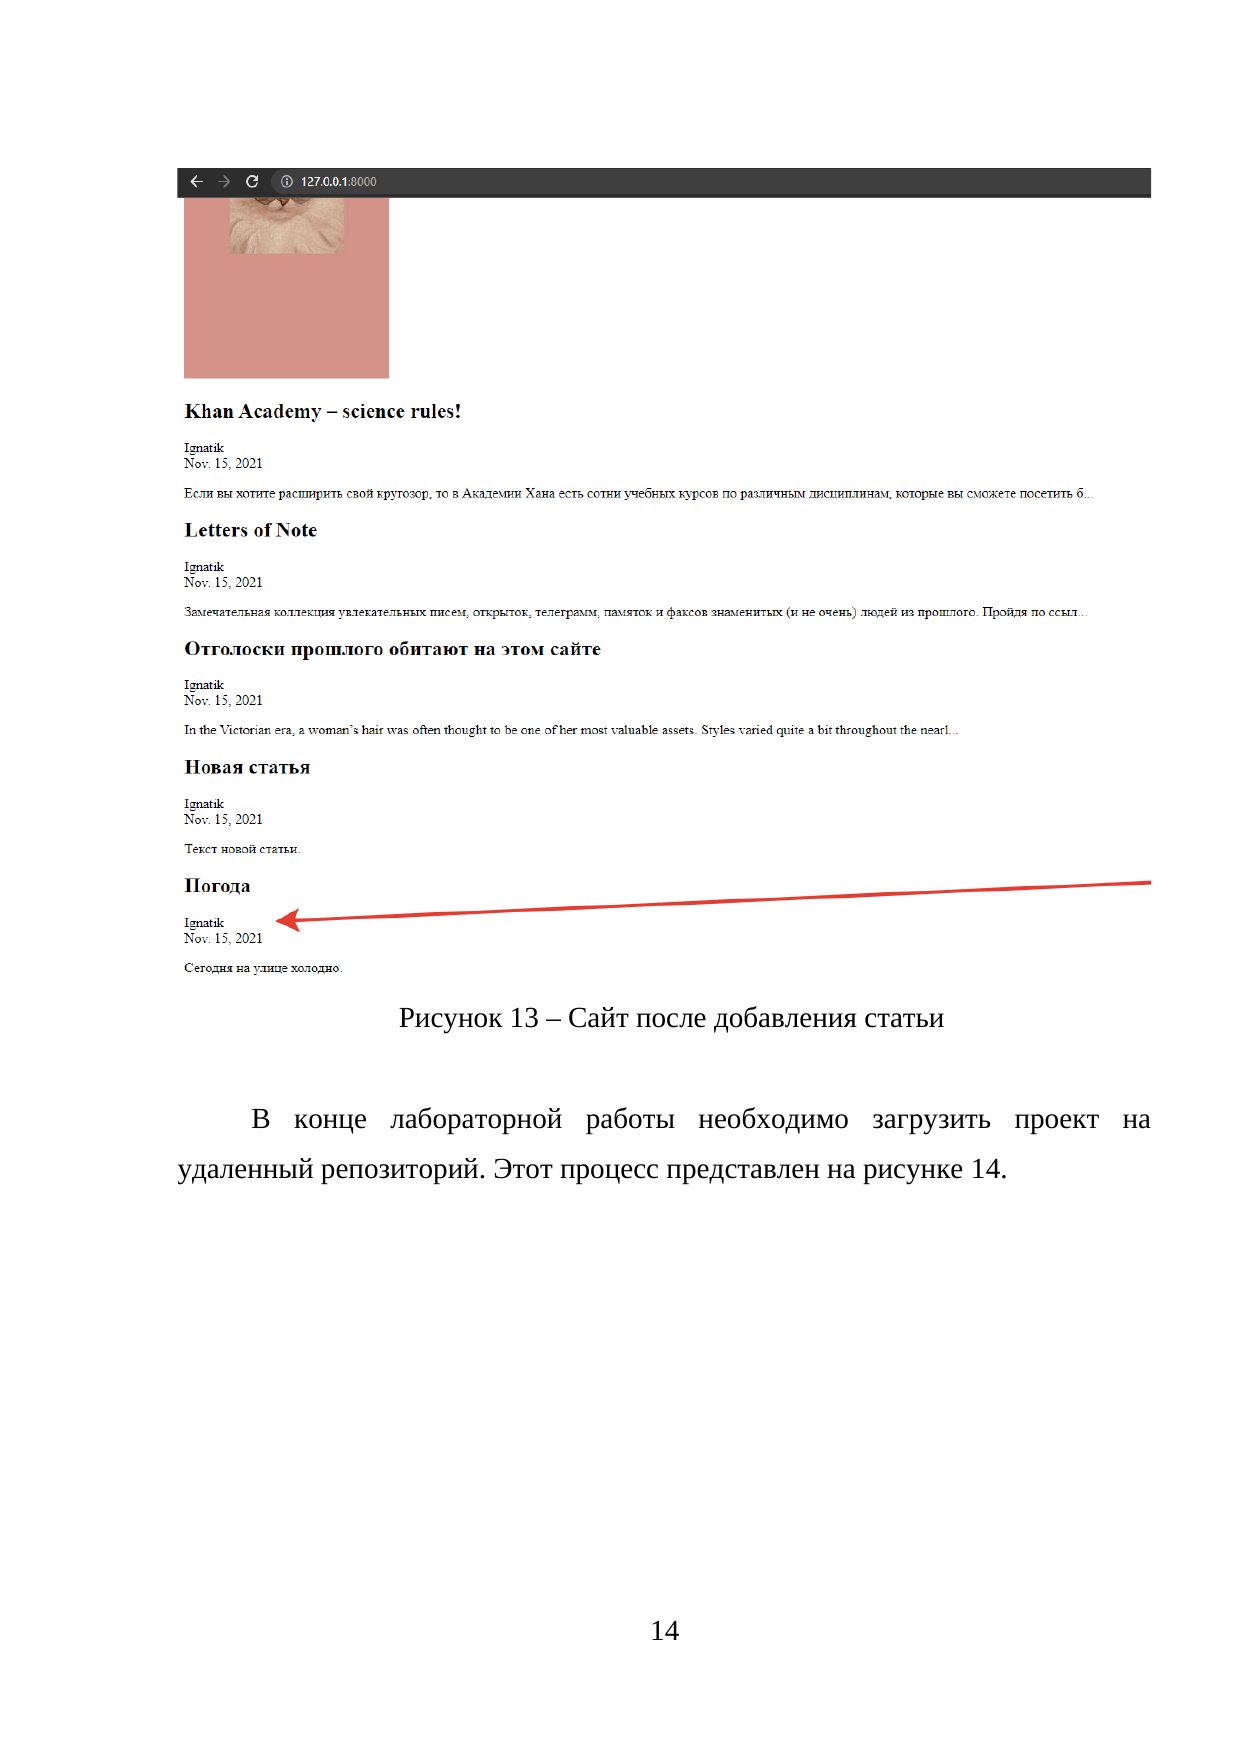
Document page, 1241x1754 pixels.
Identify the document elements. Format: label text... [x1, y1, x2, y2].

text Рисунок 13 – Сайт после добавления статьи [177, 1000, 1152, 1034]
text В конце лабораторной работы необходимо загрузить проект на удаленный репозиторий. Этот процесс представлен на рисунке 14. [177, 1101, 1152, 1185]
picture [177, 168, 1152, 984]
